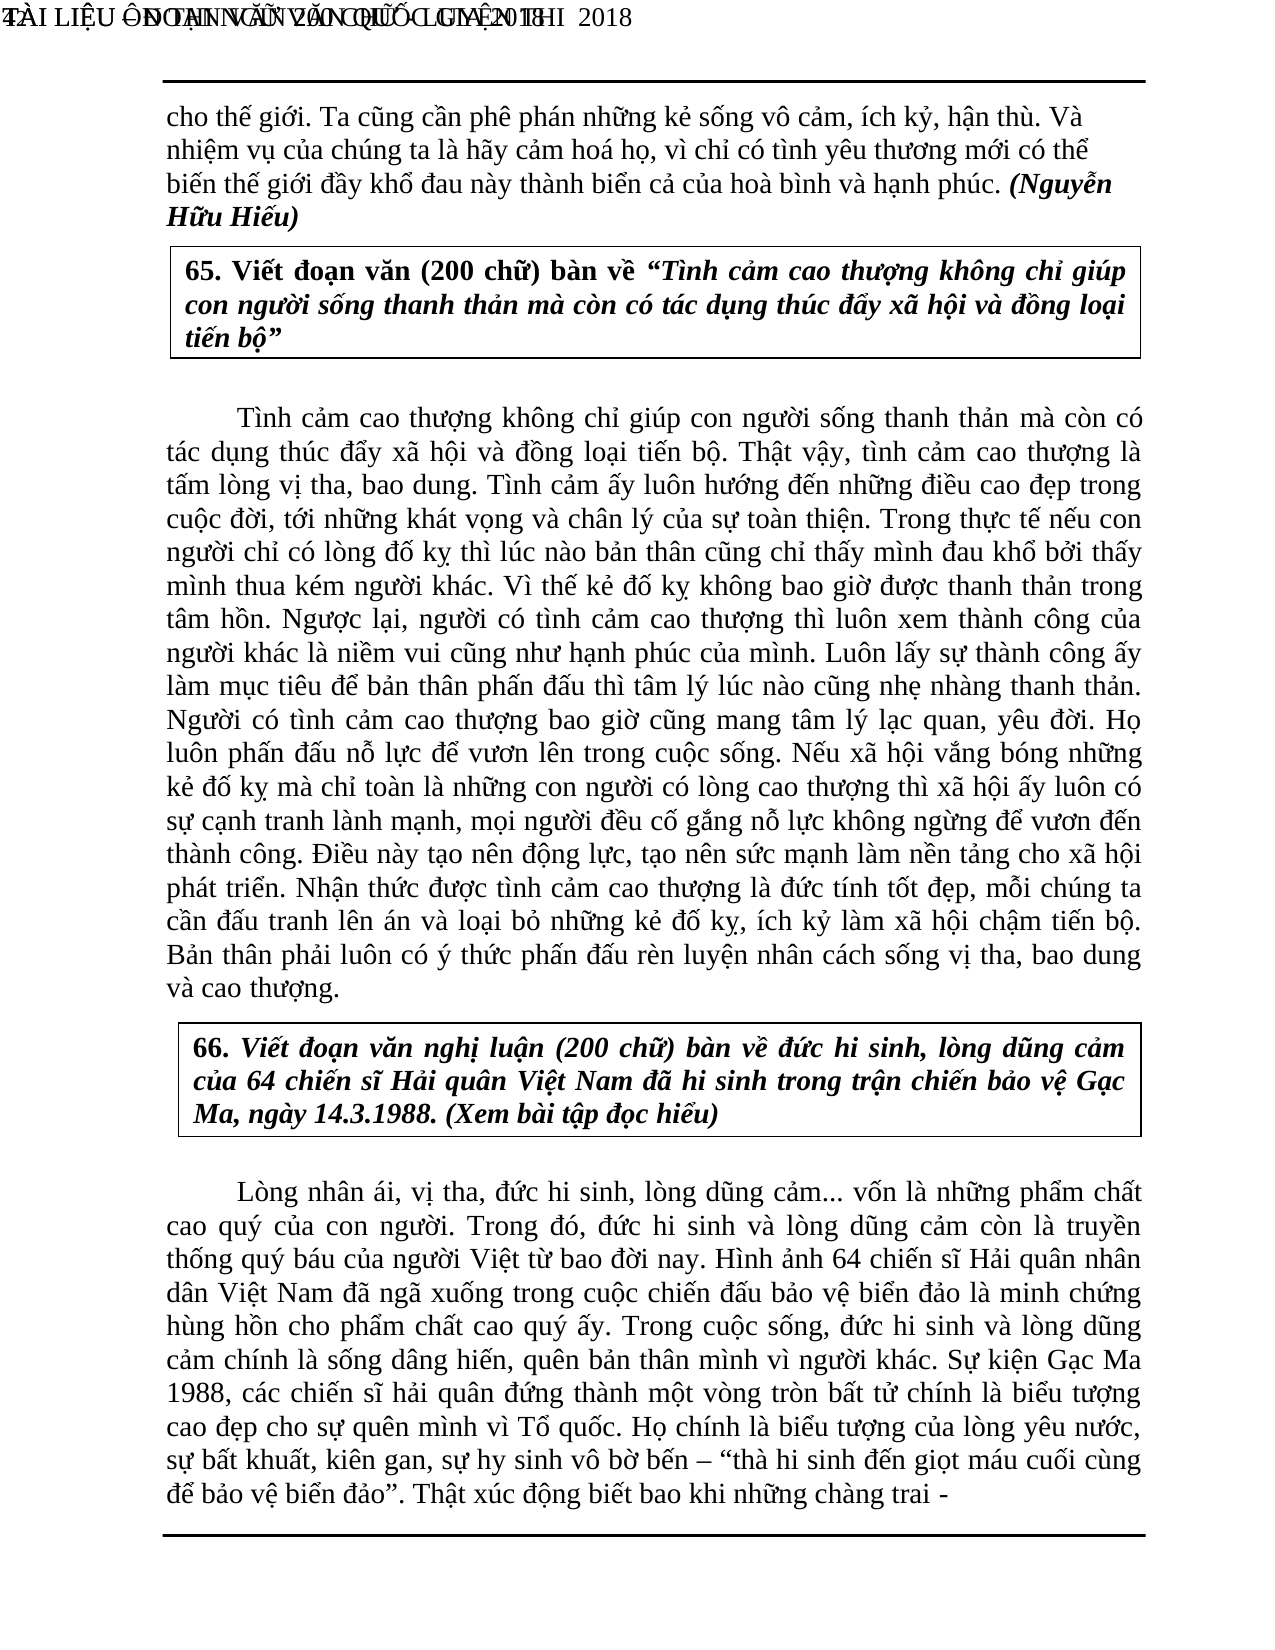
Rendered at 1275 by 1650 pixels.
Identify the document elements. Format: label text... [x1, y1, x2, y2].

text Tình cảm cao thượng không chỉ giúp con người sống thanh thản mà còn có tác dụng thúc đẩy xã hội và đồng loại tiến bộ. Thật vậy, tình cảm cao thượng là tấm lòng vị tha, bao dung. Tình cảm ấy luôn hướng đến những điều cao đẹp trong cuộc đời, tới những khát vọng và chân lý của sự toàn thiện. Trong thực tế nếu con người chỉ có lòng đố kỵ thì lúc nào bản thân cũng chỉ thấy mình đau khổ bởi thấy mình thua kém người khác. Vì thế kẻ đố kỵ không bao giờ được thanh thản trong tâm hồn. Ngược lại, người có tình cảm cao thượng thì luôn xem thành công của người khác là niềm vui cũng như hạnh phúc của mình. Luôn lấy sự thành công ấy làm mục tiêu để bản thân phấn đấu thì tâm lý lúc nào cũng nhẹ nhàng thanh thản. Người có tình cảm cao thượng bao giờ cũng mang tâm lý lạc quan, yêu đời. Họ luôn phấn đấu nỗ lực để vươn lên trong cuộc sống. Nếu xã hội vắng bóng những kẻ đố kỵ mà chỉ toàn là những con người có lòng cao thượng thì xã hội ấy luôn có sự cạnh tranh lành mạnh, mọi người đều cố gắng nỗ lực không ngừng để vươn đến thành công. Điều này tạo nên động lực, tạo nên sức mạnh làm nền tảng cho xã hội phát triển. Nhận thức được tình cảm cao thượng là đức tính tốt đẹp, mỗi chúng ta cần đấu tranh lên án và loại bỏ những kẻ đố kỵ, ích kỷ làm xã hội chậm tiến bộ. Bản thân phải luôn có ý thức phấn đấu rèn luyện nhân cách sống vị tha, bao dung và cao thượng. [166, 400, 1143, 1004]
text cho thế giới. Ta cũng cần phê phán những kẻ sống vô cảm, ích kỷ, hận thù. Và nhiệm vụ của chúng ta là hãy cảm hoá họ, vì chỉ có tình yêu thương mới có thể biến thế giới đầy khổ đau này thành biển cả của hoà bình và hạnh phúc. (Nguyễn Hữu Hiếu) [166, 99, 1139, 233]
text Lòng nhân ái, vị tha, đức hi sinh, lòng dũng cảm... vốn là những phẩm chất cao quý của con người. Trong đó, đức hi sinh và lòng dũng cảm còn là truyền thống quý báu của người Việt từ bao đời nay. Hình ảnh 64 chiến sĩ Hải quân nhân dân Việt Nam đã ngã xuống trong cuộc chiến đấu bảo vệ biển đảo là minh chứng hùng hồn cho phẩm chất cao quý ấy. Trong cuộc sống, đức hi sinh và lòng dũng cảm chính là sống dâng hiến, quên bản thân mình vì người khác. Sự kiện Gạc Ma 1988, các chiến sĩ hải quân đứng thành một vòng tròn bất tử chính là biểu tượng cao đẹp cho sự quên mình vì Tổ quốc. Họ chính là biểu tượng của lòng yêu nước, sự bất khuất, kiên gan, sự hy sinh vô bờ bến – “thà hi sinh đến giọt máu cuối cùng để bảo vệ biển đảo”. Thật xúc động biết bao khi những chàng trai - [166, 1174, 1143, 1509]
